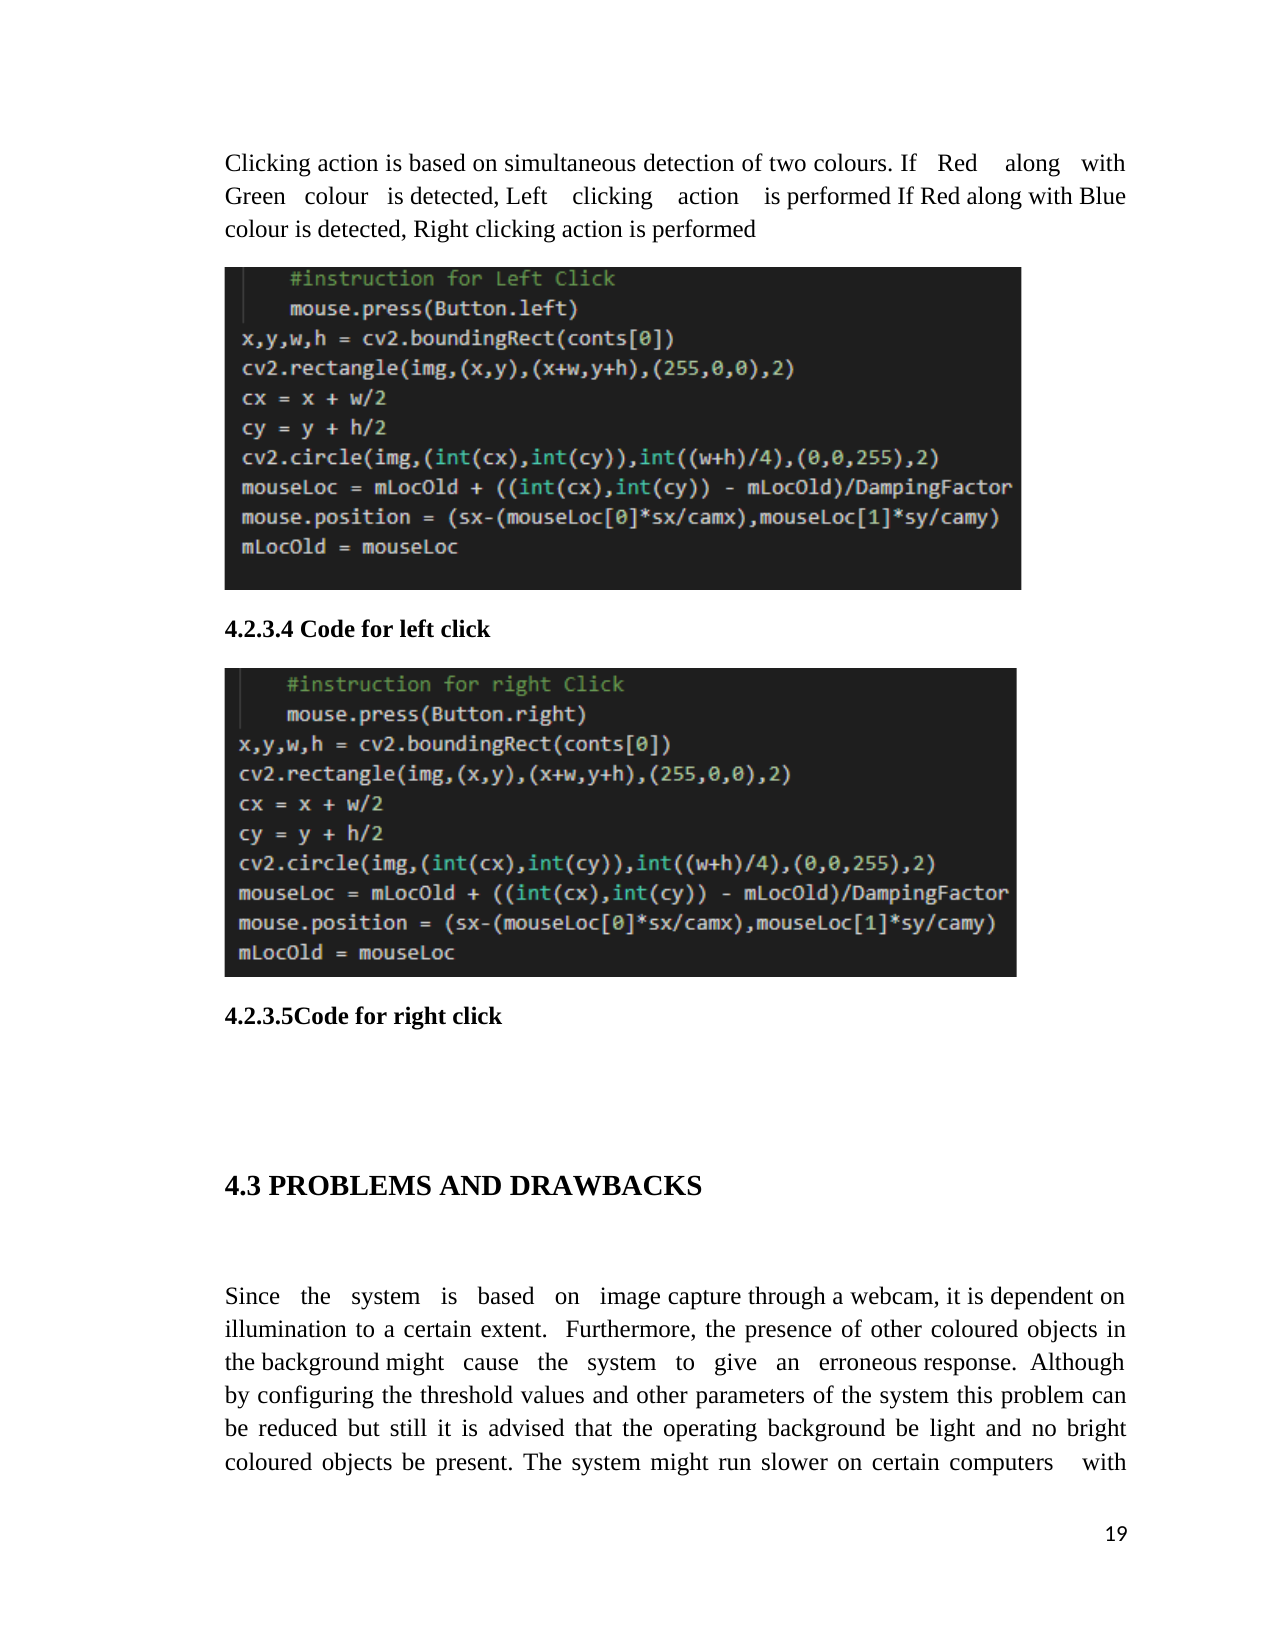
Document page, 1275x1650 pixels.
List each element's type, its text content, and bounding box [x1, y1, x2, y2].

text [224, 1281, 1127, 1475]
text 4.2.3.5Code for right click [224, 1001, 1127, 1030]
text 4.3 PROBLEMS AND DRAWBACKS [224, 1168, 1127, 1202]
picture [224, 668, 1017, 977]
picture [224, 267, 1022, 590]
text 4.2.3.4 Code for left click [224, 614, 1127, 643]
text Clicking action is based on simultaneous detection of two colours. If Red along with Green colour is detected, Left clicking action is performed If Red along with Blue colour is detected, Right clicking action is performed [224, 148, 1127, 242]
